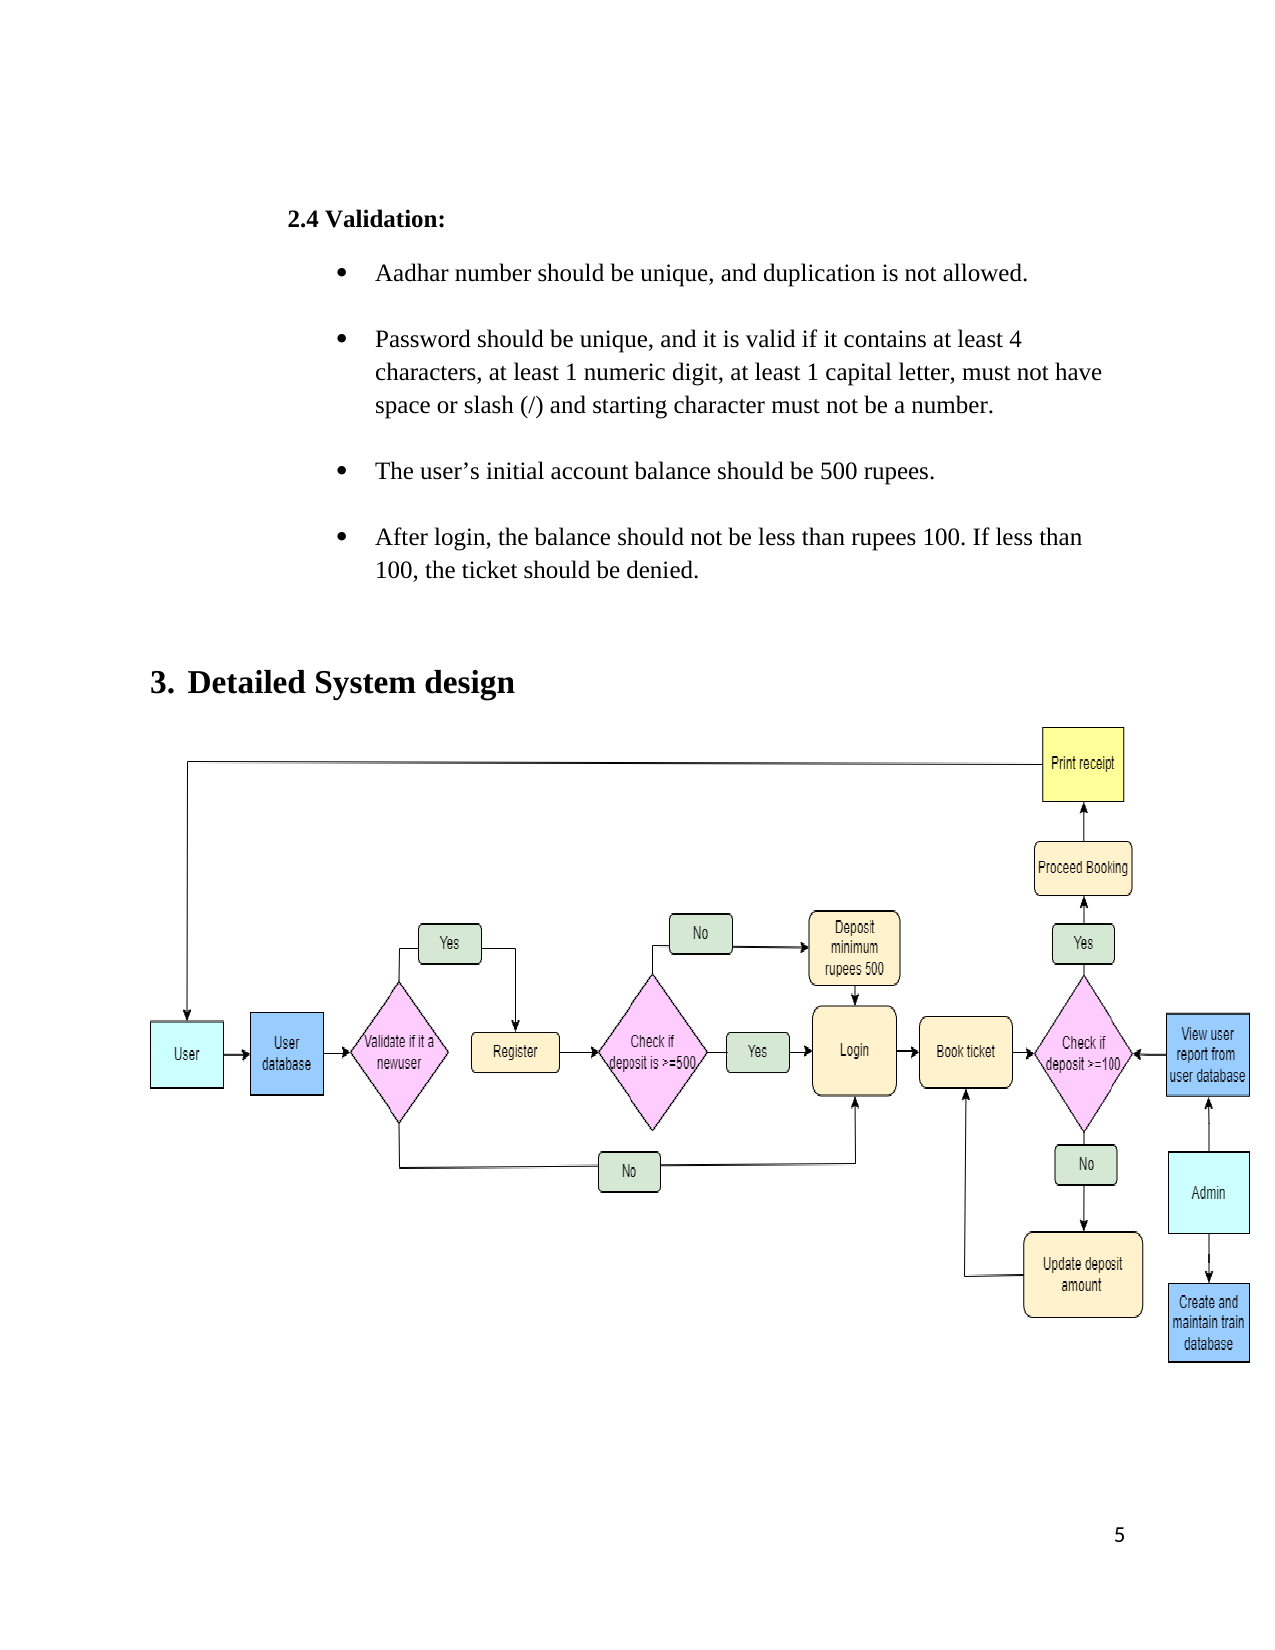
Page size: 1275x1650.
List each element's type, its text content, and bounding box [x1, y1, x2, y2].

text 2.4 Validation: [150, 204, 1125, 233]
picture [150, 727, 1275, 1363]
list The user’s initial account balance should be 500 rupees. [337, 456, 1125, 484]
list Password should be unique, and it is valid if it contains at least 4 characters, at least 1 numeric digit, at least 1 capital letter, must not have space or slash (/) and starting character must not be a number. [337, 324, 1125, 418]
list Aadhar number should be unique, and duplication is not allowed. [337, 258, 1125, 286]
list After login, the balance should not be less than rupees 100. If less than 100, the ticket should be denied. [337, 522, 1125, 584]
list Detailed System design [150, 663, 1125, 701]
